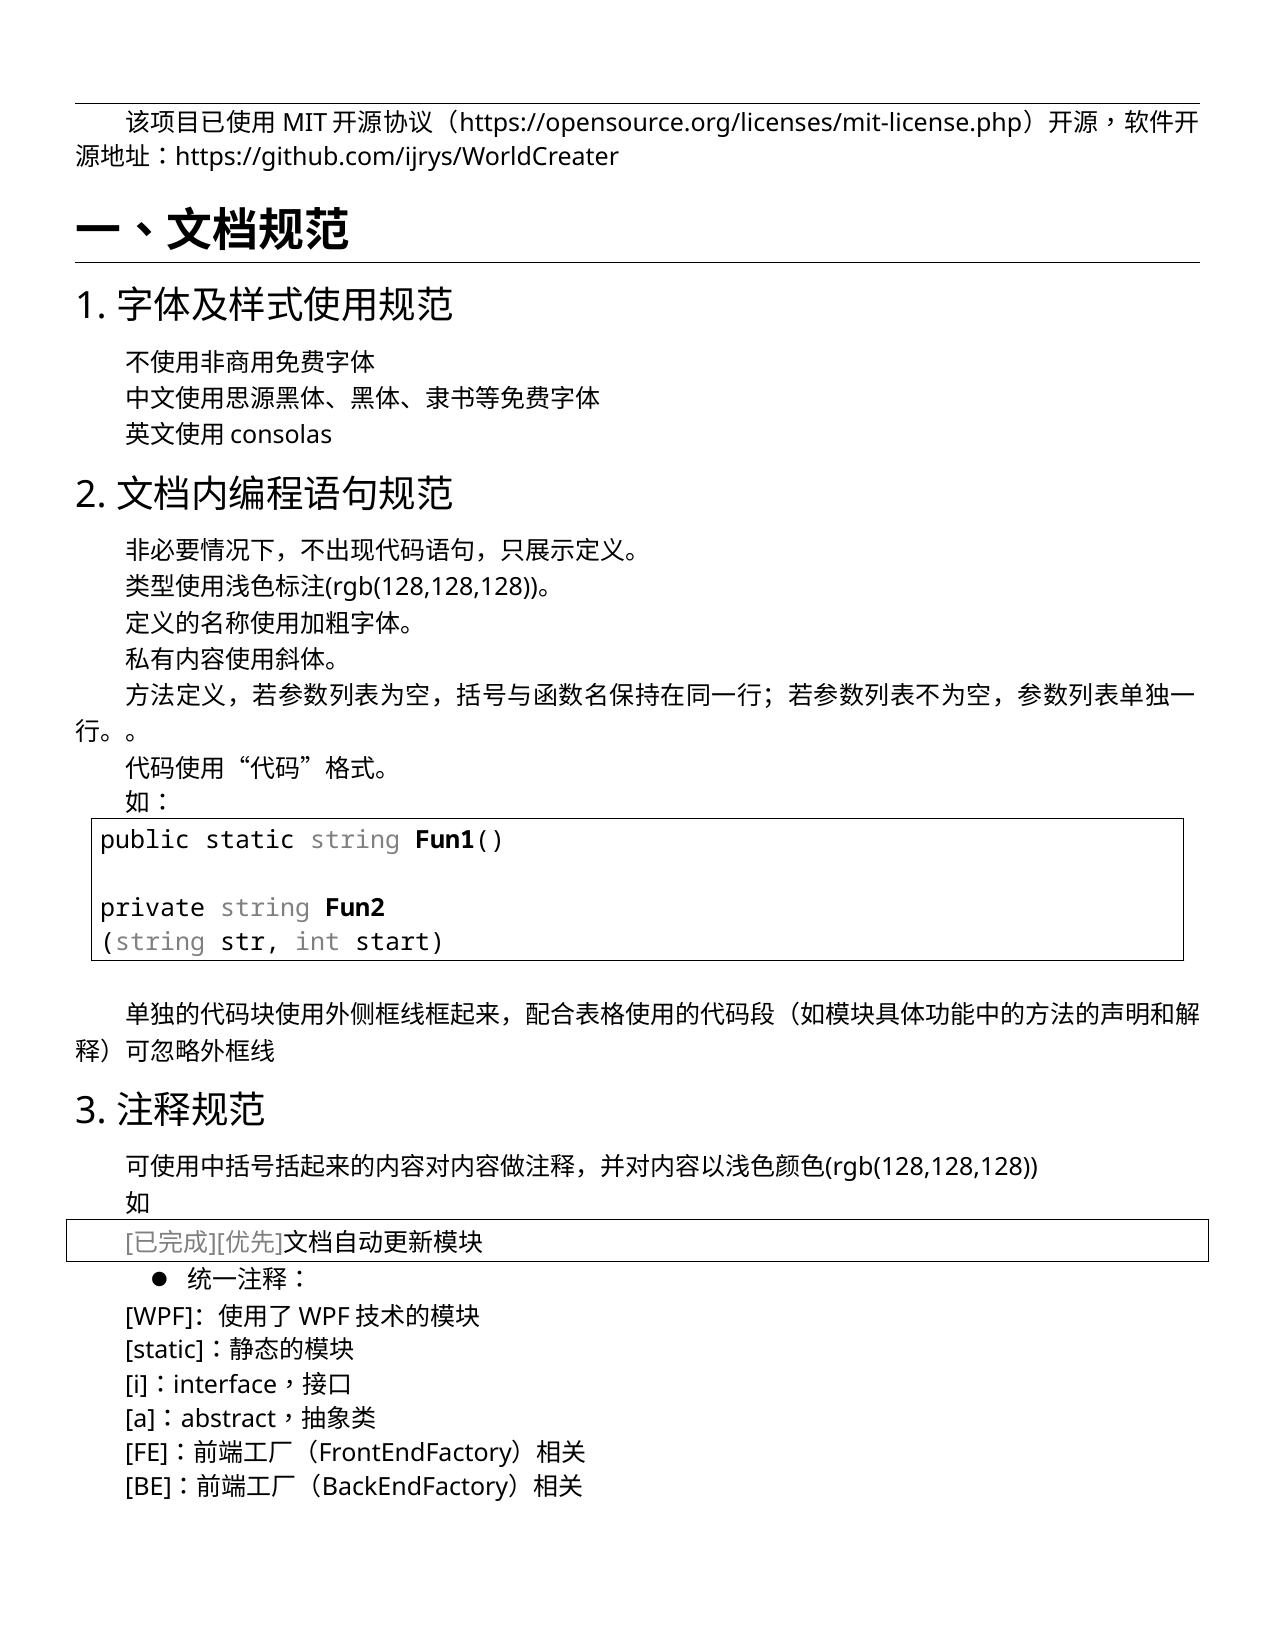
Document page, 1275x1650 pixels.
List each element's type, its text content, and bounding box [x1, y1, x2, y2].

subtitle 文档规范 [75, 197, 1200, 262]
text (string str, int start) [92, 921, 1183, 960]
text 可使用中括号括起来的内容对内容做注释，并对内容以浅色颜色(rgb(128,128,128)) [75, 1147, 1200, 1183]
text 如 [75, 1183, 1200, 1219]
text [static]：静态的模块 [75, 1332, 1200, 1366]
text 非必要情况下，不出现代码语句，只展示定义。 [75, 531, 1200, 567]
text [BE]：前端工厂（BackEndFactory）相关 [75, 1468, 1200, 1502]
text [FE]：前端工厂（FrontEndFactory）相关 [75, 1434, 1200, 1468]
text [i]：interface，接口 [75, 1366, 1200, 1400]
subtitle 注释规范 [75, 1080, 1200, 1134]
text 中文使用思源黑体、黑体、隶书等免费字体 [75, 378, 1200, 415]
text 单独的代码块使用外侧框线框起来，配合表格使用的代码段（如模块具体功能中的方法的声明和解释）可忽略外框线 [75, 995, 1200, 1067]
text [a]：abstract，抽象类 [75, 1400, 1200, 1434]
text 方法定义，若参数列表为空，括号与函数名保持在同一行；若参数列表不为空，参数列表单独一行。。 [75, 676, 1200, 748]
text public static string Fun1() [92, 819, 1183, 856]
text [WPF]：使用了WPF技术的模块 [75, 1296, 1200, 1332]
subtitle 文档内编程语句规范 [75, 463, 1200, 518]
text [已完成][优先]文档自动更新模块 [67, 1220, 1208, 1261]
text 定义的名称使用加粗字体。 [75, 603, 1200, 639]
text 英文使用consolas [75, 415, 1200, 451]
text 私有内容使用斜体。 [75, 639, 1200, 676]
text 统一注释： [100, 1262, 1200, 1296]
subtitle 字体及样式使用规范 [75, 275, 1200, 330]
text 该项目已使用MIT开源协议（https://opensource.org/licenses/mit-license.php）开源，软件开源地址：https://github.com/ijrys/WorldCreater [75, 104, 1200, 172]
text 如： [75, 784, 1200, 818]
text 不使用非商用免费字体 [75, 342, 1200, 378]
text 类型使用浅色标注(rgb(128,128,128))。 [75, 567, 1200, 603]
text private string Fun2 [92, 886, 1183, 921]
text 代码使用“代码”格式。 [75, 748, 1200, 784]
